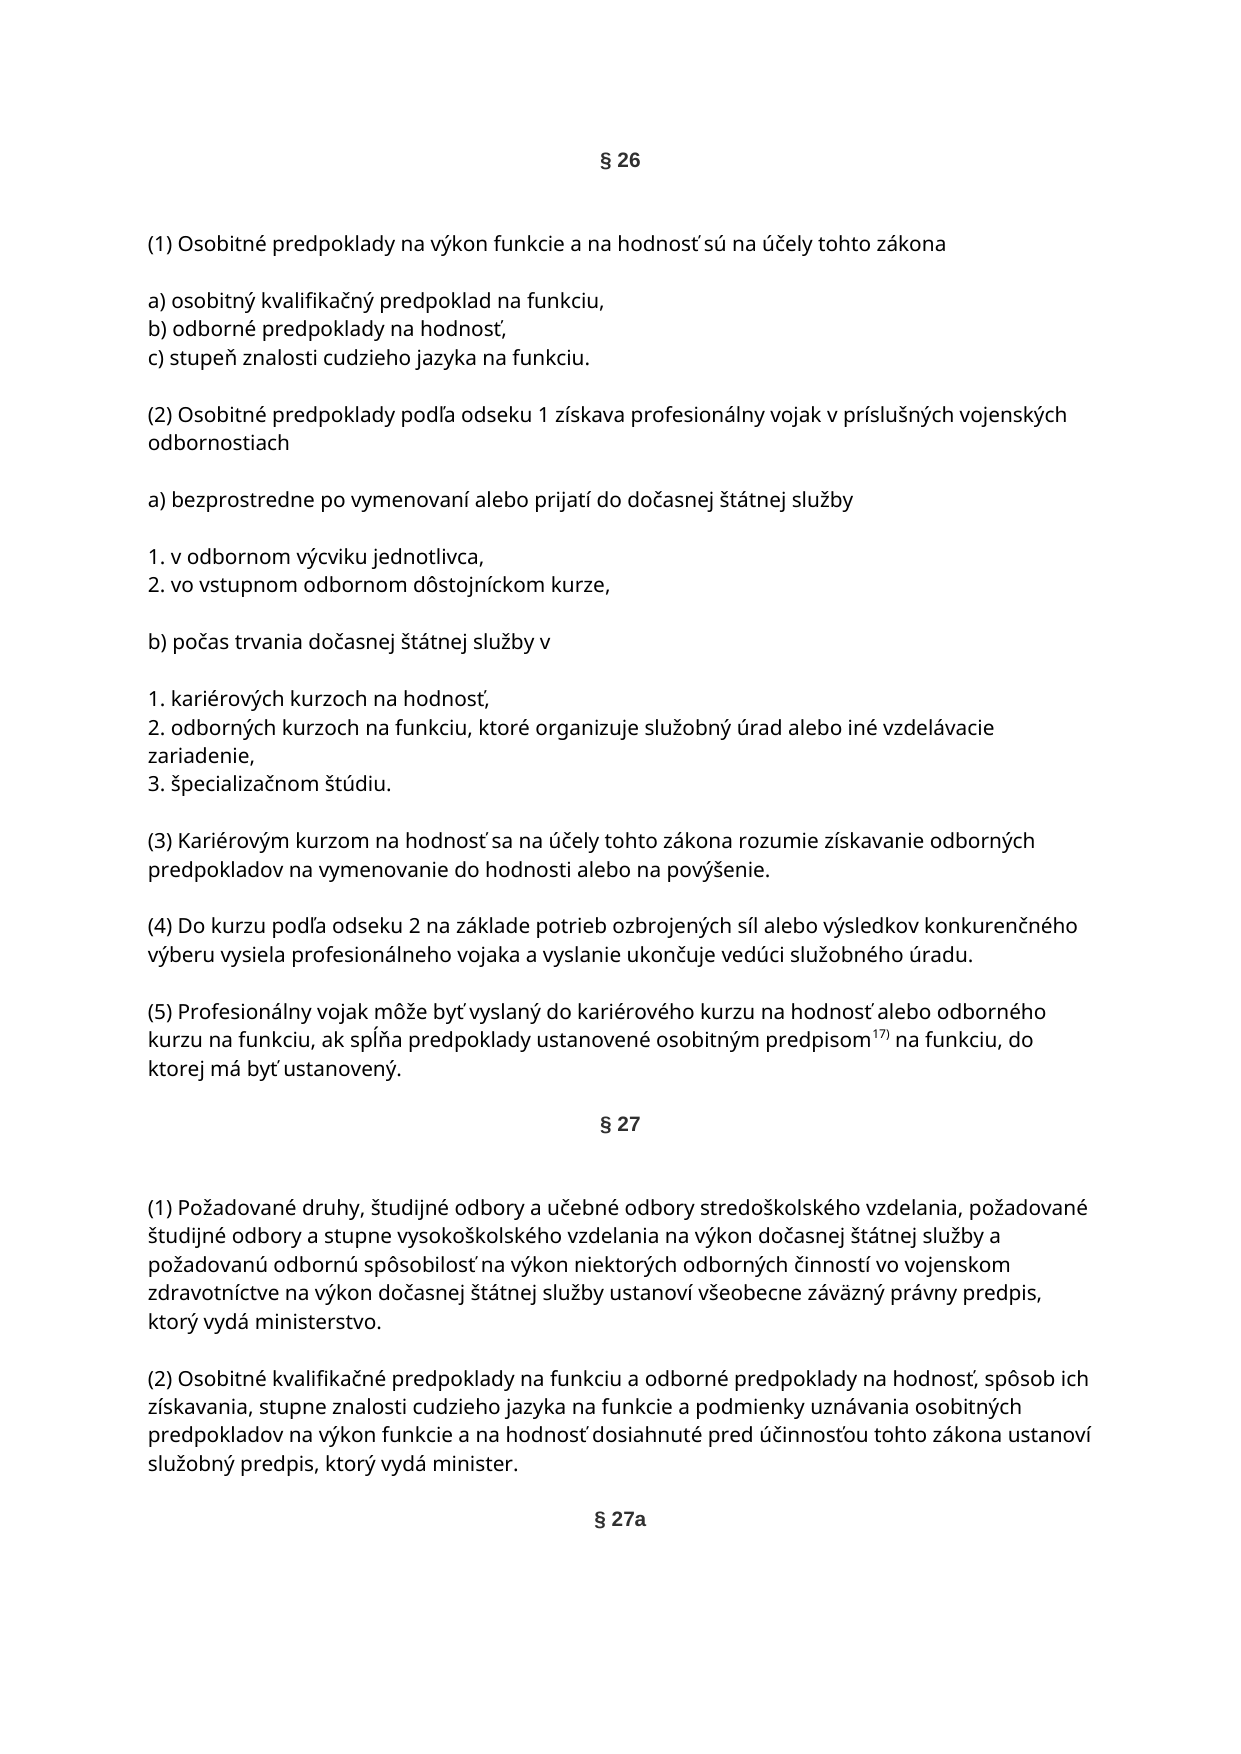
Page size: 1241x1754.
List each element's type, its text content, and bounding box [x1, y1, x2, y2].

text (1) Osobitné predpoklady na výkon funkcie a na hodnosť sú na účely tohto zákona a) osobitný kvalifikačný predpoklad na funkciu, b) odborné predpoklady na hodnosť, c) stupeň znalosti cudzieho jazyka na funkciu. (2) Osobitné predpoklady podľa odseku 1 získava profesionálny vojak v príslušných vojenských odbornostiach a) bezprostredne po vymenovaní alebo prijatí do dočasnej štátnej služby 1. v odbornom výcviku jednotlivca, 2. vo vstupnom odbornom dôstojníckom kurze, b) počas trvania dočasnej štátnej služby v 1. kariérových kurzoch na hodnosť, 2. odborných kurzoch na funkciu, ktoré organizuje služobný úrad alebo iné vzdelávacie zariadenie, 3. špecializačnom štúdiu. (3) Kariérovým kurzom na hodnosť sa na účely tohto zákona rozumie získavanie odborných predpokladov na vymenovanie do hodnosti alebo na povýšenie. (4) Do kurzu podľa odseku 2 na základe potrieb ozbrojených síl alebo výsledkov konkurenčného výberu vysiela profesionálneho vojaka a vyslanie ukončuje vedúci služobného úradu. (5) Profesionálny vojak môže byť vyslaný do kariérového kurzu na hodnosť alebo odborného kurzu na funkciu, ak spĺňa predpoklady ustanovené osobitným predpisom17) na funkciu, do ktorej má byť ustanovený. [148, 201, 1093, 1082]
text § 27a [148, 1507, 1093, 1531]
text (1) Požadované druhy, študijné odbory a učebné odbory stredoškolského vzdelania, požadované študijné odbory a stupne vysokoškolského vzdelania na výkon dočasnej štátnej služby a požadovanú odbornú spôsobilosť na výkon niektorých odborných činností vo vojenskom zdravotníctve na výkon dočasnej štátnej služby ustanoví všeobecne záväzný právny predpis, ktorý vydá ministerstvo. (2) Osobitné kvalifikačné predpoklady na funkciu a odborné predpoklady na hodnosť, spôsob ich získavania, stupne znalosti cudzieho jazyka na funkcie a podmienky uznávania osobitných predpokladov na výkon funkcie a na hodnosť dosiahnuté pred účinnosťou tohto zákona ustanoví služobný predpis, ktorý vydá minister. [148, 1164, 1093, 1477]
text § 27 [148, 1111, 1093, 1135]
text § 26 [148, 148, 1093, 172]
